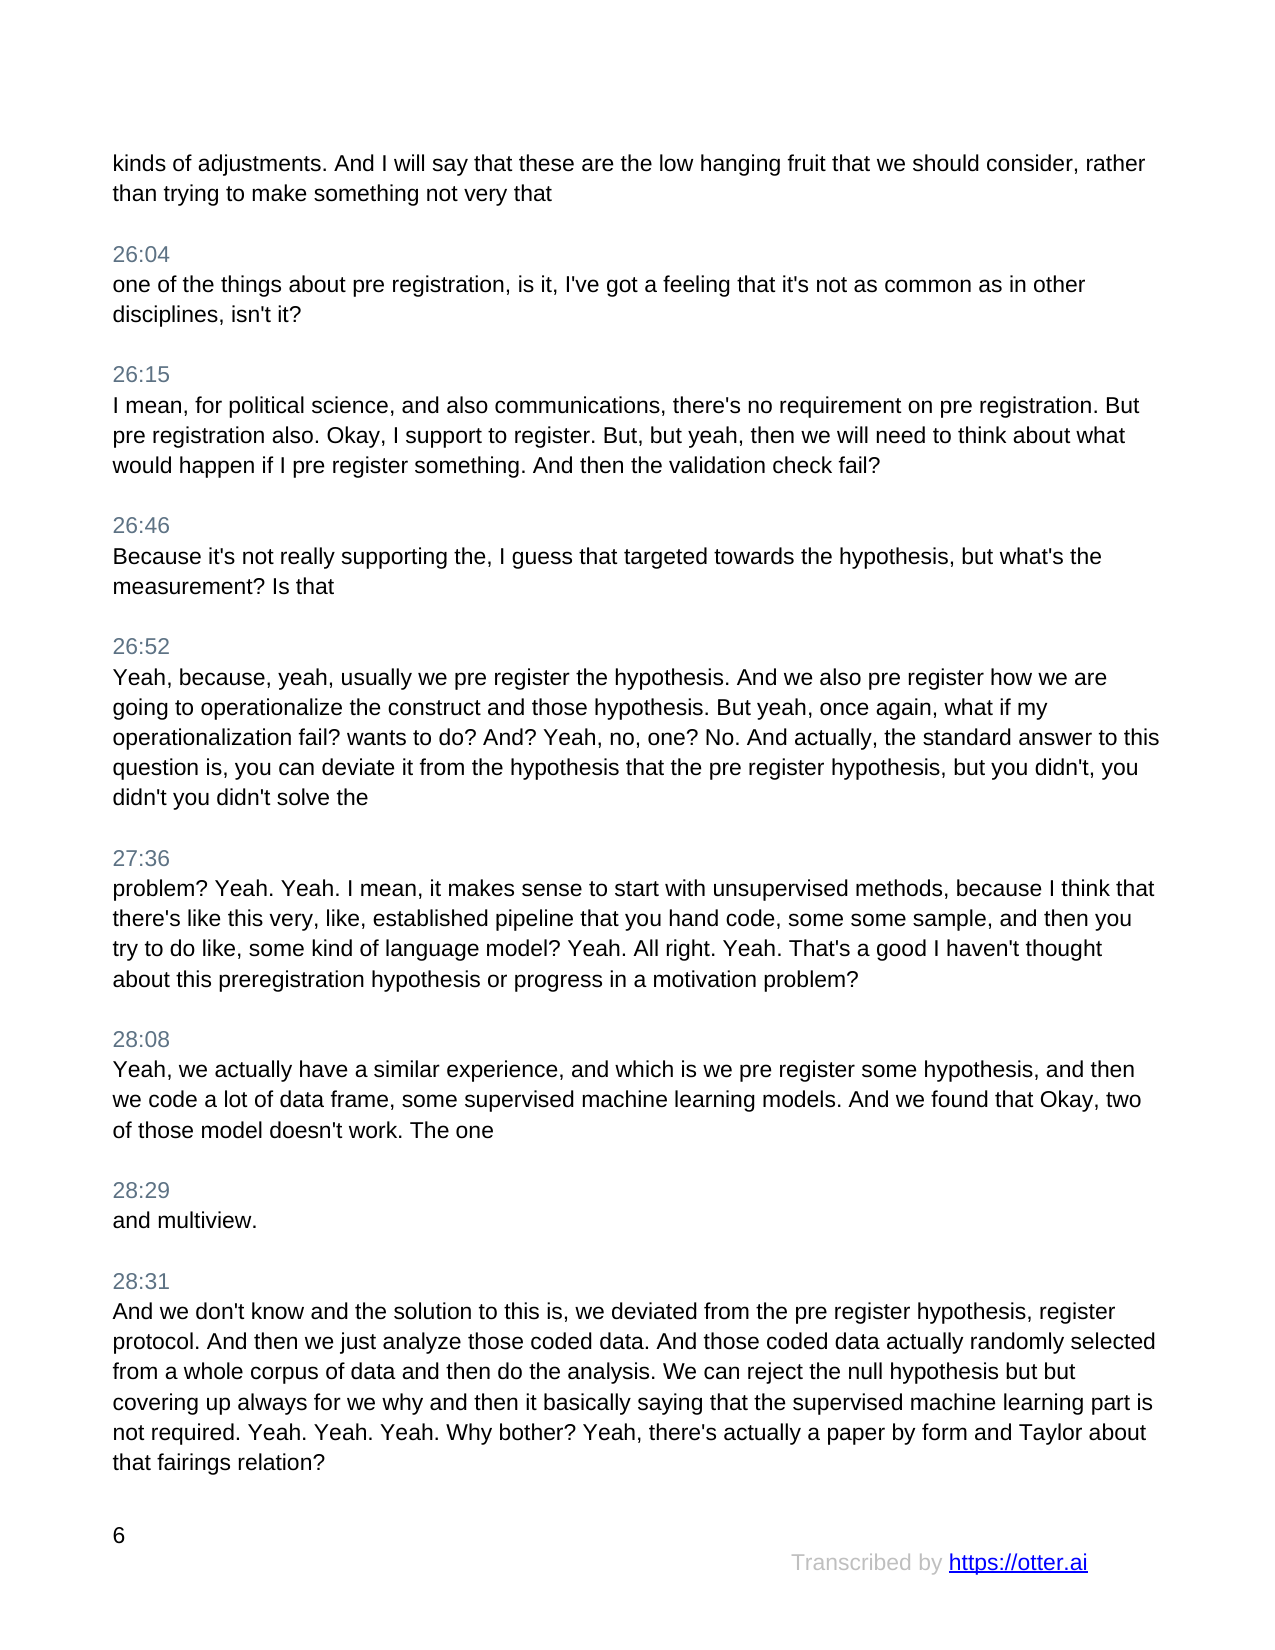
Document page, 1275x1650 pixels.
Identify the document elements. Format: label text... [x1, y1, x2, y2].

text 26:04 [112, 241, 1162, 267]
text 28:29 [112, 1177, 1162, 1203]
text 28:08 [112, 1026, 1162, 1052]
text Yeah, because, yeah, usually we pre register the hypothesis. And we also pre register how we are going to operationalize the construct and those hypothesis. But yeah, once again, what if my operationalization fail? wants to do? And? Yeah, no, one? No. And actually, the standard answer to this question is, you can deviate it from the hypothesis that the pre register hypothesis, but you didn't, you didn't you didn't solve the [112, 663, 1162, 811]
text I mean, for political science, and also communications, there's no requirement on pre registration. But pre registration also. Okay, I support to register. But, but yeah, then we will need to think about what would happen if I pre register something. And then the validation check fail? [112, 392, 1162, 478]
text one of the things about pre registration, is it, I've got a feeling that it's not as common as in other disciplines, isn't it? [112, 271, 1162, 327]
text 26:15 [112, 361, 1162, 388]
text And we don't know and the solution to this is, we deviated from the pre register hypothesis, register protocol. And then we just analyze those coded data. And those coded data actually randomly selected from a whole corpus of data and then do the analysis. We can reject the null hypothesis but but covering up always for we why and then it basically saying that the supervised machine learning part is not required. Yeah. Yeah. Yeah. Why bother? Yeah, there's actually a paper by form and Taylor about that fairings relation? [112, 1298, 1162, 1475]
text 28:31 [112, 1268, 1162, 1294]
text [112, 150, 1162, 207]
text 26:52 [112, 633, 1162, 660]
text Because it's not really supporting the, I guess that targeted towards the hypothesis, but what's the measurement? Is that [112, 543, 1162, 599]
text and multiview. [112, 1207, 1162, 1234]
text Yeah, we actually have a similar experience, and which is we pre register some hypothesis, and then we code a lot of data frame, some supervised machine learning models. And we found that Okay, two of those model doesn't work. The one [112, 1056, 1162, 1143]
text problem? Yeah. Yeah. I mean, it makes sense to start with unsupervised methods, because I think that there's like this very, like, established pipeline that you hand code, some some sample, and then you try to do like, some kind of language model? Yeah. All right. Yeah. That's a good I haven't thought about this preregistration hypothesis or progress in a motivation problem? [112, 875, 1162, 992]
text 26:46 [112, 512, 1162, 539]
text 27:36 [112, 845, 1162, 871]
